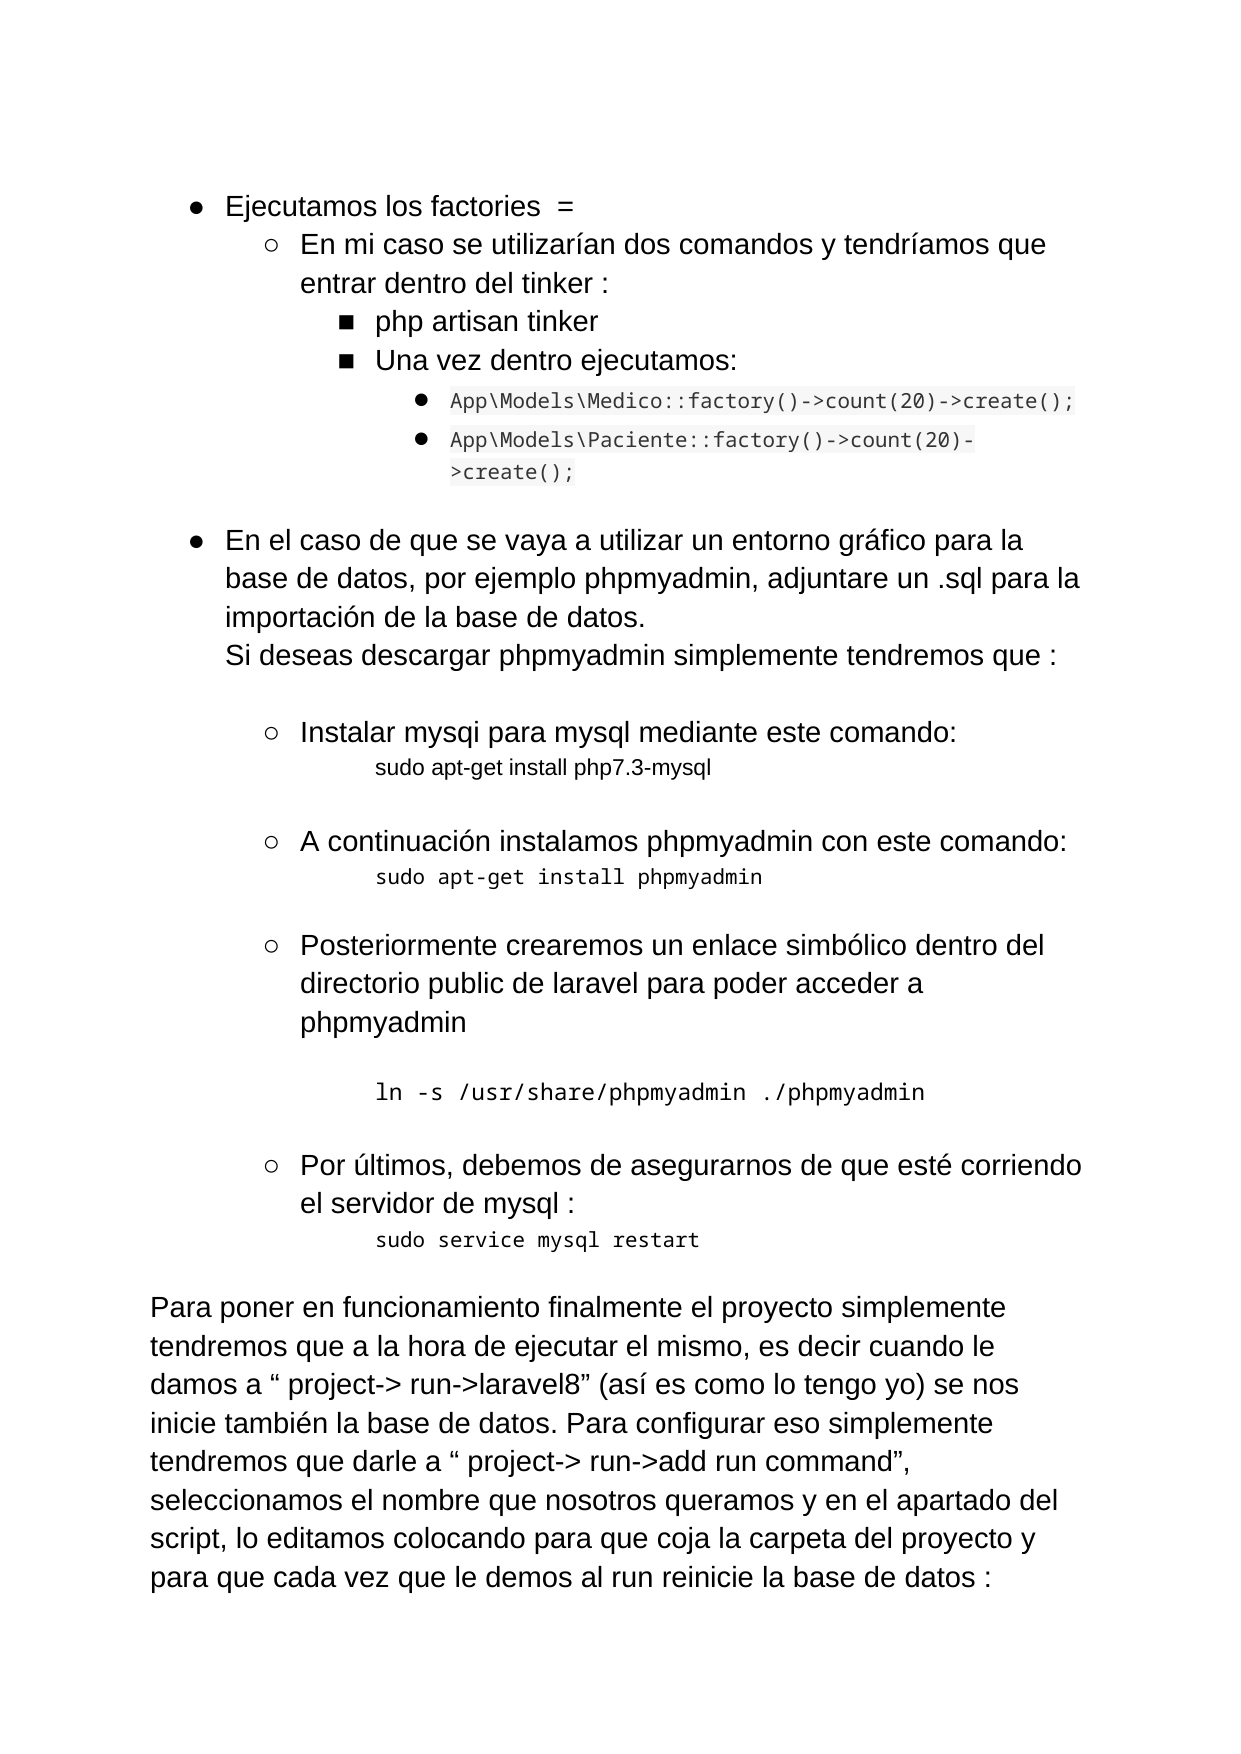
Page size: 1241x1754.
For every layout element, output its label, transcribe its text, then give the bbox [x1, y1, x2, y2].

list Instalar mysqi para mysql mediante este comando: [262, 715, 1090, 749]
list Ejecutamos los factories = [187, 188, 1090, 222]
text Para poner en funcionamiento finalmente el proyecto simplemente tendremos que a la hora de ejecutar el mismo, es decir cuando le damos a “ project-> run->laravel8” (así es como lo tengo yo) se nos inicie también la base de datos. Para configurar eso simplemente tendremos que darle a “ project-> run->add run command”, seleccionamos el nombre que nosotros queramos y en el apartado del script, lo editamos colocando para que coja la carpeta del proyecto y para que cada vez que le demos al run reinicie la base de datos : [150, 1290, 1090, 1593]
list Una vez dentro ejecutamos: [337, 343, 1090, 376]
text sudo apt-get install phpmyadmin [375, 862, 1090, 891]
list App\Models\Medico::factory()->count(20)->create(); [412, 381, 1090, 415]
list Posteriormente crearemos un enlace simbólico dentro del directorio public de laravel para poder acceder a phpmyadmin [262, 928, 1090, 1038]
list Por últimos, debemos de asegurarnos de que esté corriendo el servidor de mysql : [262, 1148, 1090, 1220]
text ln -s /usr/share/phpmyadmin ./phpmyadmin [375, 1076, 1090, 1107]
list A continuación instalamos phpmyadmin con este comando: [262, 824, 1090, 857]
list En el caso de que se vaya a utilizar un entorno gráfico para la base de datos, por ejemplo phpmyadmin, adjuntare un .sql para la importación de la base de datos. [187, 523, 1090, 633]
text sudo apt-get install php7.3-mysql [300, 754, 1090, 780]
list En mi caso se utilizarían dos comandos y tendríamos que entrar dentro del tinker : [262, 227, 1090, 299]
text Si deseas descargar phpmyadmin simplemente tendremos que : [225, 638, 1090, 672]
list App\Models\Paciente::factory()->count(20)->create(); [412, 420, 1090, 486]
text sudo service mysql restart [375, 1225, 1090, 1253]
list php artisan tinker [337, 304, 1090, 338]
